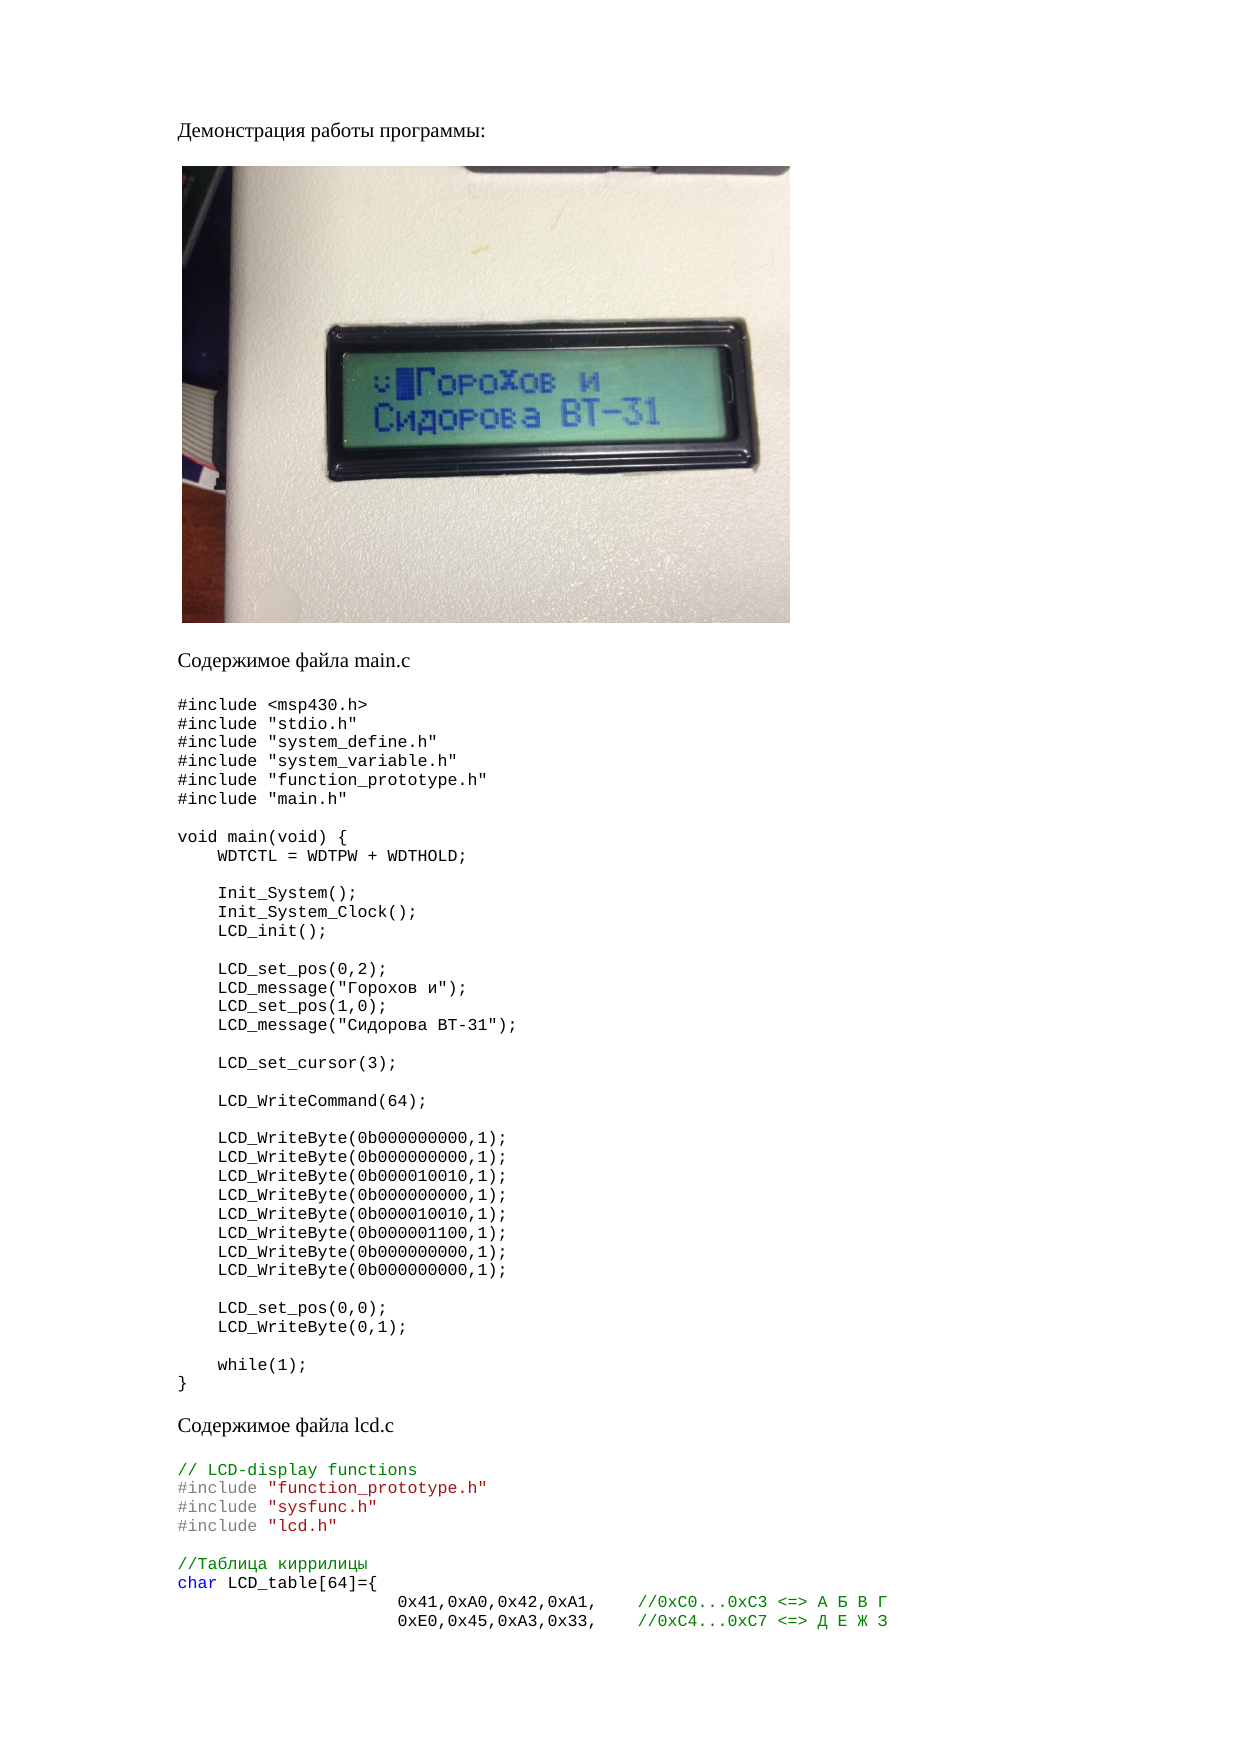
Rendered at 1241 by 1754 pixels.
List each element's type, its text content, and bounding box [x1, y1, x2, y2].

text WDTCTL = WDTPW + WDTHOLD; [177, 847, 1152, 866]
text #include "lcd.h" [177, 1518, 1152, 1537]
text #include "function_prototype.h" [177, 772, 1152, 791]
text LCD_WriteByte(0b000001100,1); [177, 1224, 1152, 1243]
text #include "stdio.h" [177, 715, 1152, 734]
text LCD_message("Горохов и"); [177, 979, 1152, 998]
text void main(void) { [177, 828, 1152, 847]
text // LCD-display functions [177, 1461, 1152, 1480]
picture [182, 166, 790, 623]
text char LCD_table[64]={ [177, 1574, 1152, 1593]
text Init_System(); [177, 885, 1152, 904]
text Содержимое файла lcd.c [177, 1413, 1152, 1437]
text #include "function_prototype.h" [177, 1480, 1152, 1499]
text LCD_WriteByte(0,1); [177, 1318, 1152, 1337]
text 0xE0,0x45,0xA3,0x33, //0xC4...0xC7 <=> Д Е Ж З [177, 1612, 1152, 1631]
text LCD_set_pos(0,0); [177, 1300, 1152, 1318]
text LCD_init(); [177, 923, 1152, 941]
text //Таблица киррилицы [177, 1556, 1152, 1574]
text Демонстрация работы программы: [177, 118, 1152, 142]
text LCD_WriteByte(0b000000000,1); [177, 1243, 1152, 1262]
text LCD_set_pos(0,2); [177, 960, 1152, 979]
text #include <msp430.h> [177, 696, 1152, 715]
text LCD_WriteByte(0b000000000,1); [177, 1262, 1152, 1281]
text LCD_message("Сидорова ВТ-31"); [177, 1017, 1152, 1036]
text #include "main.h" [177, 791, 1152, 809]
text Содержимое файла main.c [177, 648, 1152, 672]
text LCD_WriteCommand(64); [177, 1092, 1152, 1111]
text LCD_WriteByte(0b000010010,1); [177, 1205, 1152, 1224]
text } [177, 1375, 1152, 1394]
text #include "system_variable.h" [177, 753, 1152, 772]
text LCD_WriteByte(0b000000000,1); [177, 1130, 1152, 1149]
text LCD_set_pos(1,0); [177, 998, 1152, 1017]
text 0x41,0xA0,0x42,0xA1, //0xC0...0xC3 <=> А Б В Г [177, 1593, 1152, 1612]
text #include "sysfunc.h" [177, 1499, 1152, 1518]
text LCD_WriteByte(0b000010010,1); [177, 1168, 1152, 1187]
text Init_System_Clock(); [177, 904, 1152, 923]
text LCD_set_cursor(3); [177, 1054, 1152, 1073]
text LCD_WriteByte(0b000000000,1); [177, 1149, 1152, 1168]
text while(1); [177, 1356, 1152, 1375]
text #include "system_define.h" [177, 734, 1152, 753]
text LCD_WriteByte(0b000000000,1); [177, 1187, 1152, 1205]
